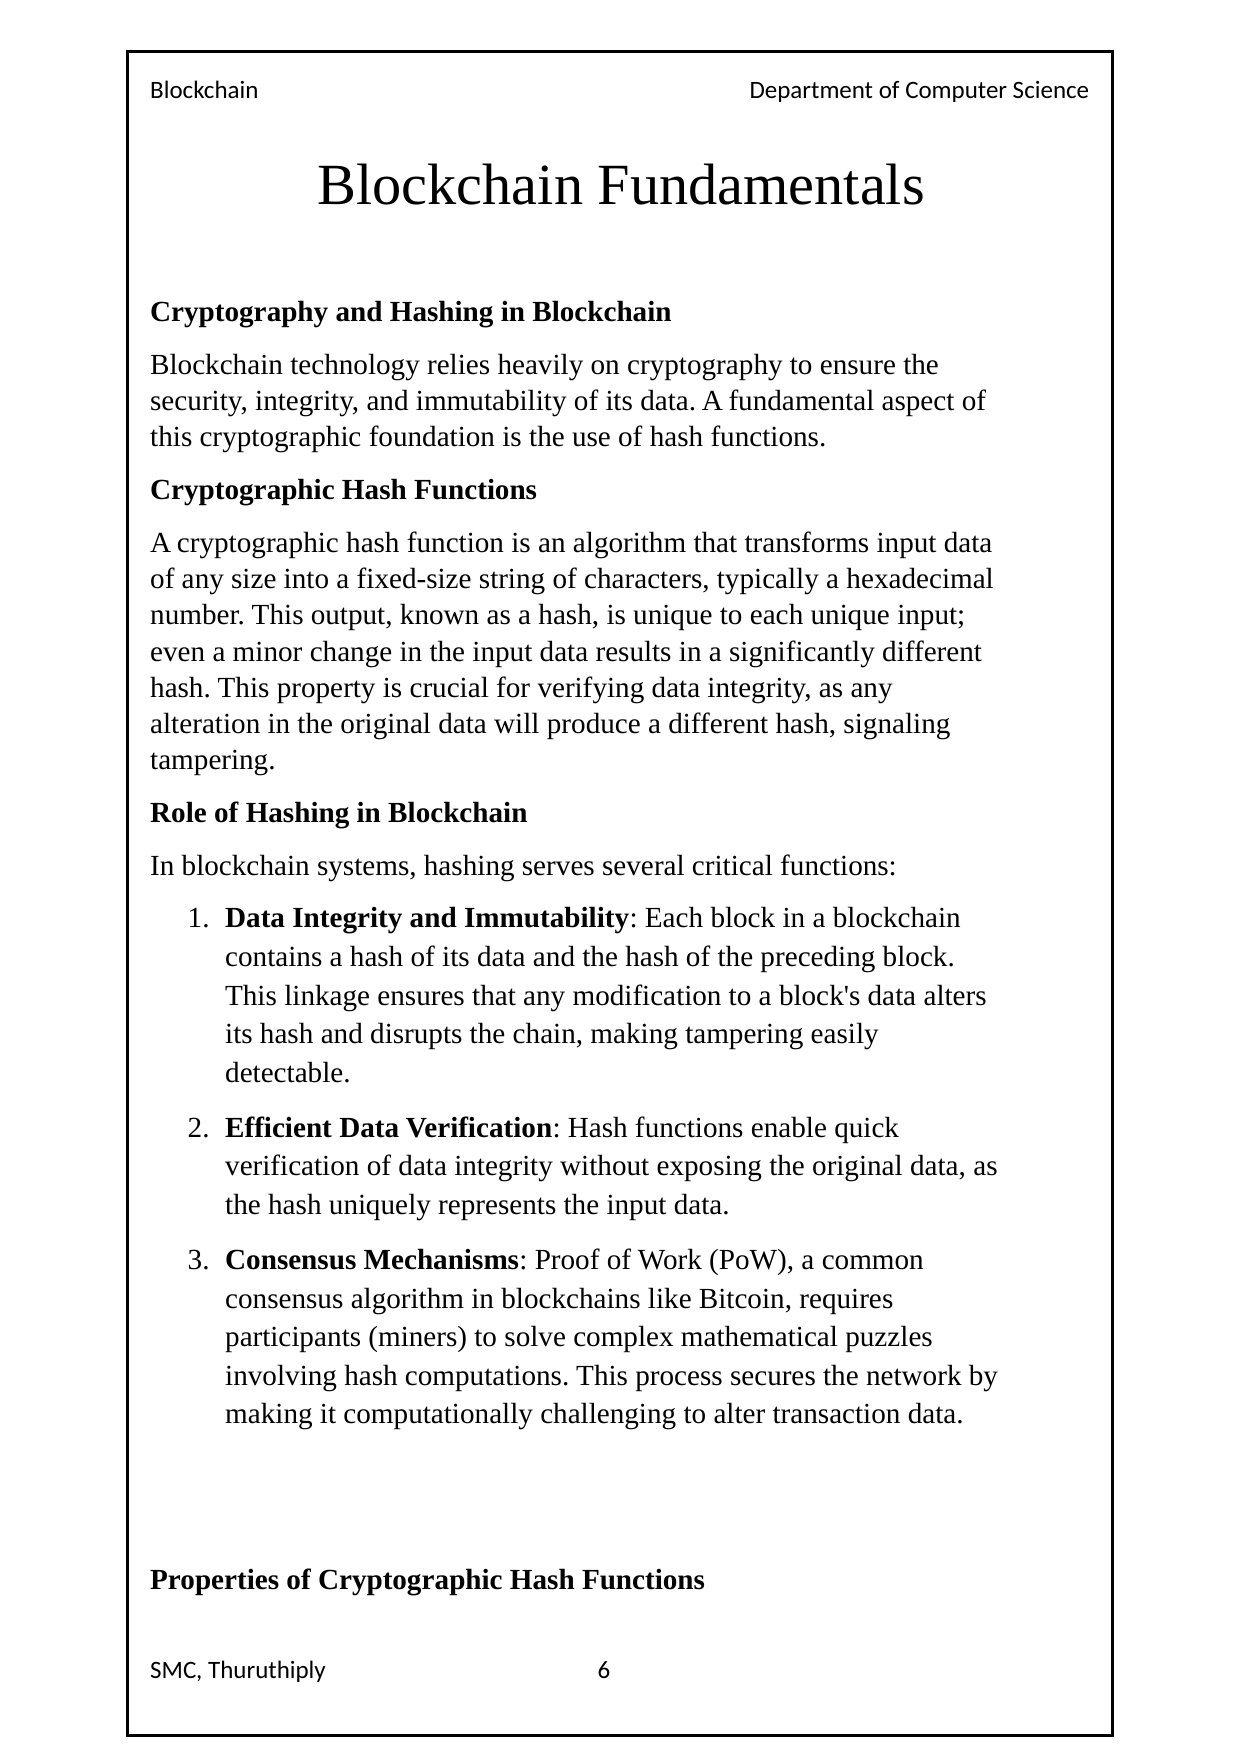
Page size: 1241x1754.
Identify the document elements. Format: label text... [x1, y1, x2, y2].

list Consensus Mechanisms: Proof of Work (PoW), a common consensus algorithm in blockchains like Bitcoin, requires participants (miners) to solve complex mathematical puzzles involving hash computations. This process secures the network by making it computationally challenging to alter transaction data. [187, 1242, 1000, 1430]
list Efficient Data Verification: Hash functions enable quick verification of data integrity without exposing the original data, as the hash uniquely represents the input data. [187, 1110, 1000, 1221]
text Blockchain technology relies heavily on cryptography to ensure the security, integrity, and immutability of its data. A fundamental aspect of this cryptographic foundation is the use of hash functions. [150, 347, 1000, 453]
text Role of Hashing in Blockchain [150, 795, 1000, 828]
text Properties of Cryptographic Hash Functions [150, 1562, 1000, 1595]
list Data Integrity and Immutability: Each block in a blockchain contains a hash of its data and the hash of the preceding block. This linkage ensures that any modification to a block's data alters its hash and disrupts the chain, making tampering easily detectable. [187, 901, 1000, 1088]
text Cryptographic Hash Functions [150, 472, 1000, 506]
text Blockchain Fundamentals [150, 150, 1000, 217]
text A cryptographic hash function is an algorithm that transforms input data of any size into a fixed-size string of characters, typically a hexadecimal number. This output, known as a hash, is unique to each unique input; even a minor change in the input data results in a significantly different hash. This property is crucial for verifying data integrity, as any alteration in the original data will produce a different hash, signaling tampering. [150, 525, 1000, 776]
text Cryptography and Hashing in Blockchain [150, 294, 1000, 328]
text In blockchain systems, hashing serves several critical functions: [150, 848, 1000, 881]
